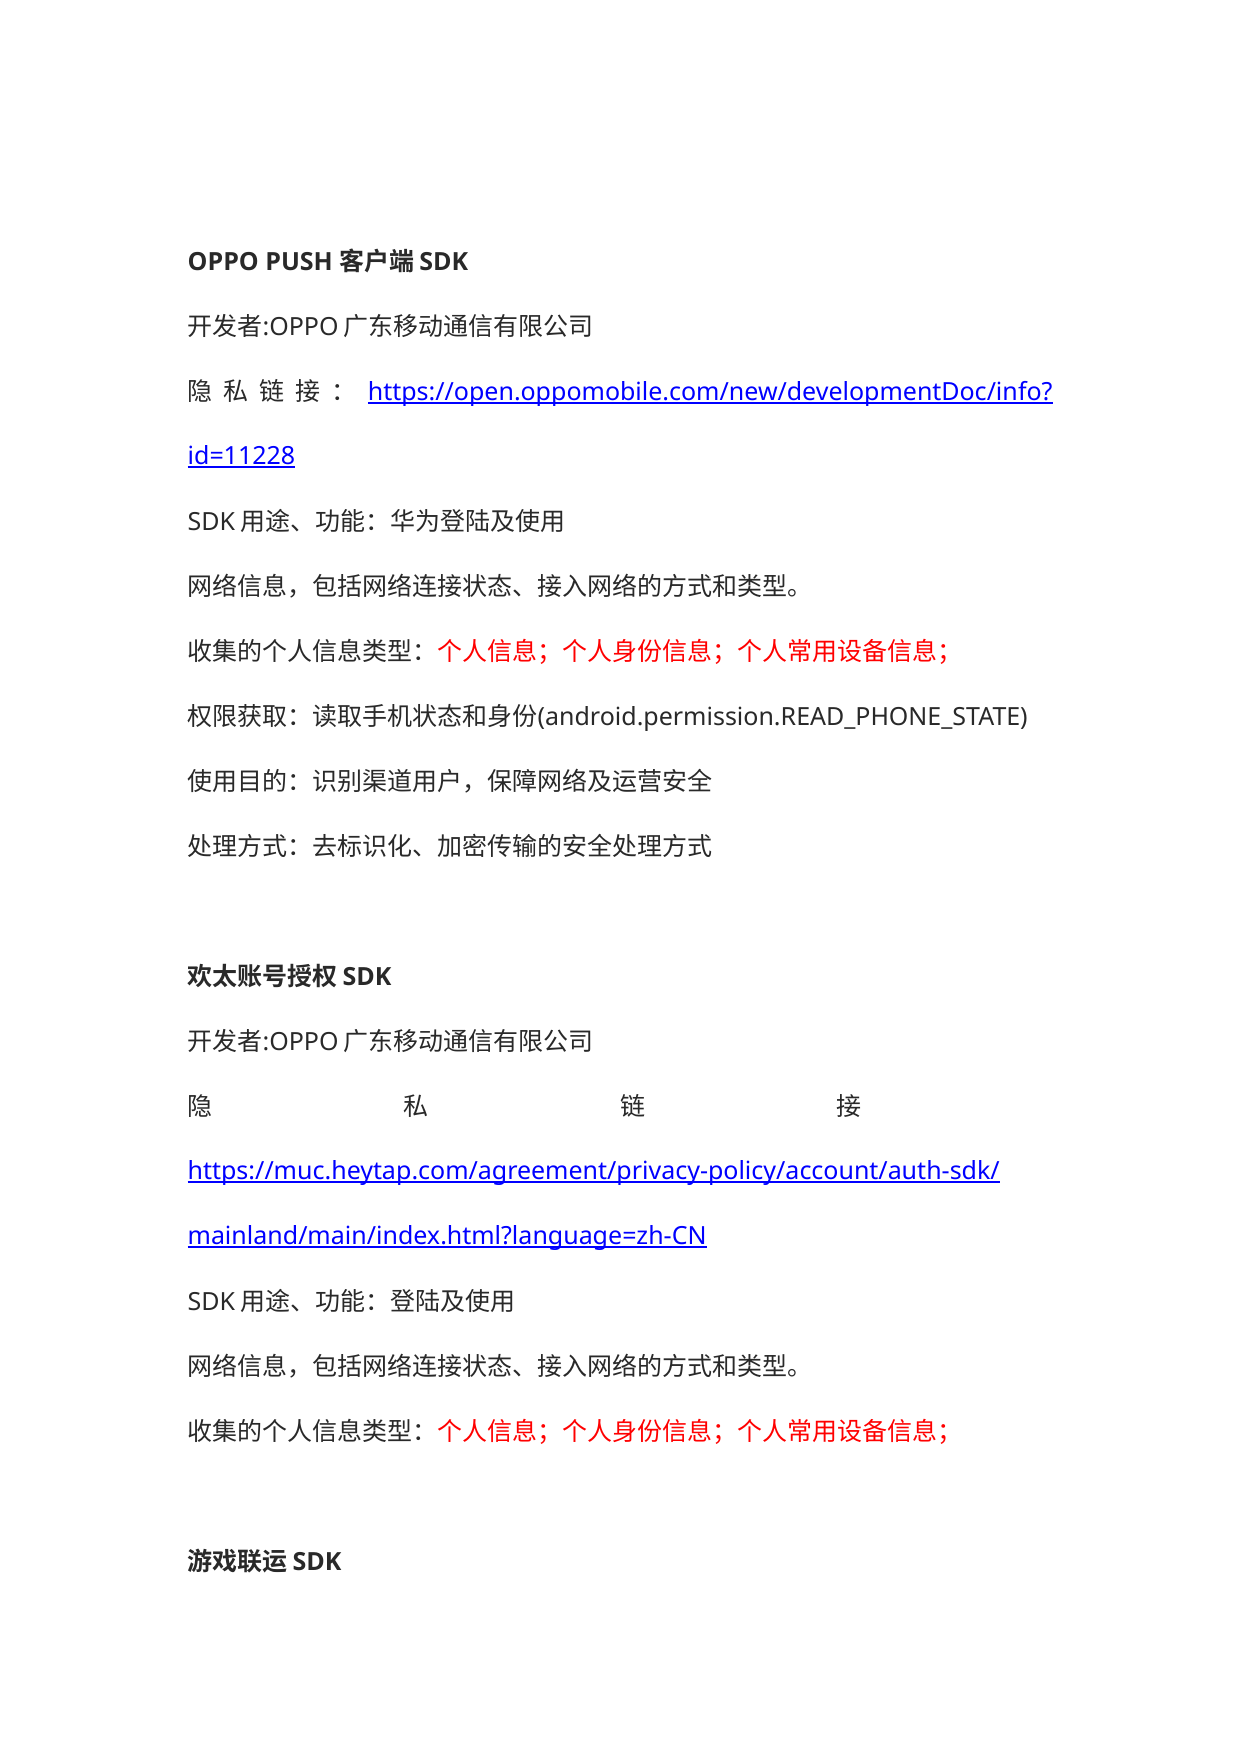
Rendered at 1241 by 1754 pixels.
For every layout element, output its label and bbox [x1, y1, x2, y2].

text [187, 162, 1053, 1592]
